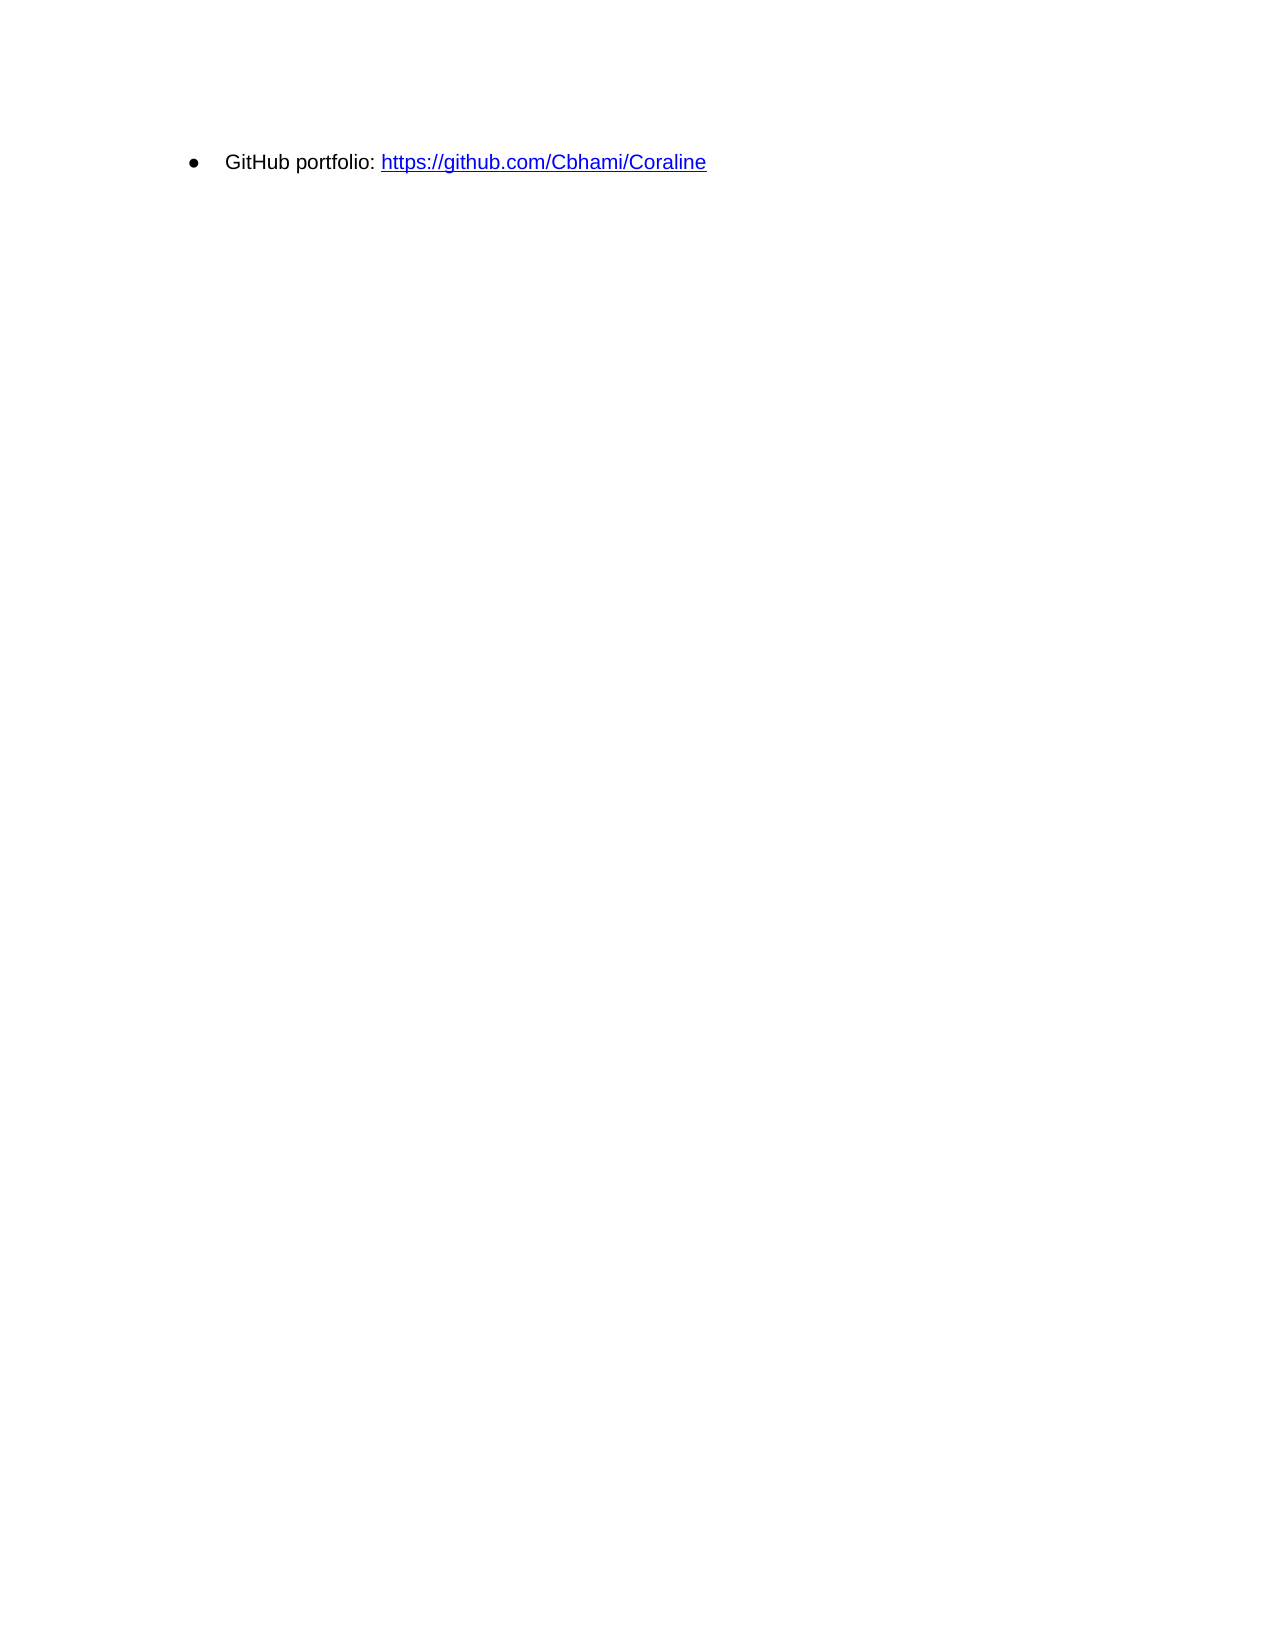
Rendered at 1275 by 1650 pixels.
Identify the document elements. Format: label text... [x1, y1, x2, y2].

list GitHub portfolio: https://github.com/Cbhami/Coraline [187, 150, 1125, 174]
